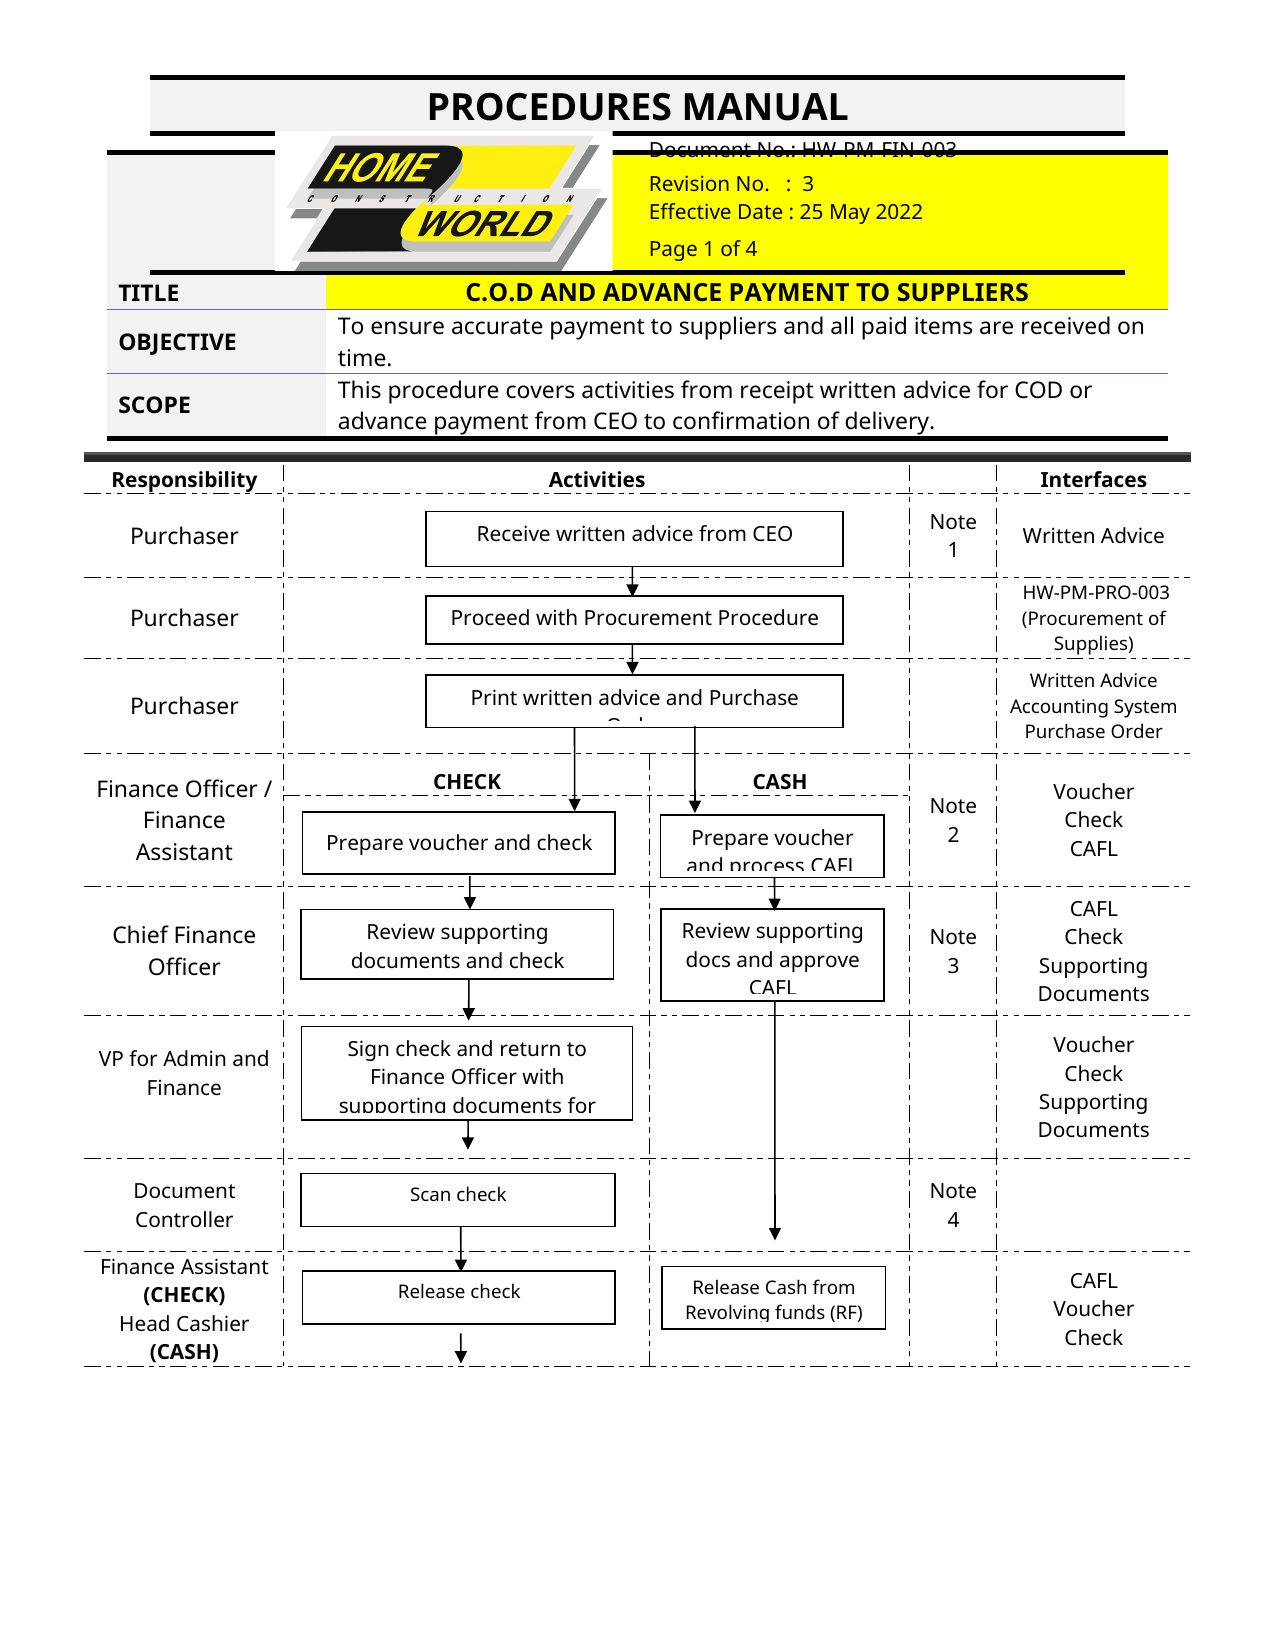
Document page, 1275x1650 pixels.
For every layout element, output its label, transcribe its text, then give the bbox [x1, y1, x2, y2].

table_cell [650, 886, 774, 1015]
table_cell SCOPE [107, 374, 326, 436]
table_cell Written Advice Accounting System Purchase Order [997, 658, 1191, 753]
table_cell [284, 493, 910, 577]
table_header Activities [284, 465, 910, 493]
table_cell Note 1 [910, 493, 997, 577]
table_cell Finance Assistant (CHECK) Head Cashier (CASH) [84, 1251, 284, 1366]
table_header Interfaces [997, 465, 1191, 493]
table_cell [284, 795, 649, 886]
table_cell OBJECTIVE [107, 310, 326, 373]
table_cell [470, 886, 649, 1015]
table_cell CAFL Voucher Check [997, 1251, 1191, 1366]
table_cell [284, 1015, 649, 1158]
table_header TITLE [107, 155, 326, 309]
table_header [910, 465, 997, 493]
table_cell [284, 1158, 649, 1251]
table_cell [997, 1158, 1191, 1251]
table_cell [650, 1158, 910, 1251]
table_cell VP for Admin and Finance [84, 1015, 284, 1158]
table_cell [696, 795, 910, 886]
table_cell [284, 577, 631, 658]
table_cell Document Controller [84, 1158, 284, 1251]
table_cell CASH [696, 753, 910, 795]
table_cell [576, 728, 694, 753]
table_cell HW-PM-PRO-003 (Procurement of Supplies) [997, 577, 1191, 658]
table_cell [634, 577, 910, 658]
table_cell CASH [650, 753, 694, 795]
table_cell To ensure accurate payment to suppliers and all paid items are received on time. [326, 310, 1168, 373]
table_cell Finance Officer / Finance Assistant [84, 753, 284, 886]
table_cell [910, 1251, 997, 1366]
table_cell CAFL Check Supporting Documents [997, 886, 1191, 1015]
table_cell CHECK [576, 753, 649, 795]
table_cell Purchaser [84, 577, 284, 658]
table_cell [284, 886, 469, 1015]
table_cell Note 2 [910, 753, 997, 886]
picture [275, 131, 613, 271]
table_header Responsibility [84, 465, 284, 493]
table_cell [284, 1251, 649, 1366]
table_cell Note 3 [910, 886, 997, 1015]
table_cell [650, 795, 773, 886]
table_cell [910, 1015, 997, 1158]
table_cell Note 4 [910, 1158, 997, 1251]
table_cell Voucher Check CAFL [997, 753, 1191, 886]
table_cell [650, 1015, 774, 1158]
table_cell Voucher Check Supporting Documents [997, 1015, 1191, 1158]
table_cell [776, 886, 910, 1015]
table_cell [650, 1251, 910, 1366]
table_cell CHECK [284, 753, 573, 795]
table_cell [910, 658, 997, 753]
table_cell Chief Finance Officer [84, 886, 284, 1015]
table_cell This procedure covers activities from receipt written advice for COD or advance payment from CEO to confirmation of delivery. [326, 374, 1168, 436]
table_cell [910, 577, 997, 658]
table_cell [776, 1015, 910, 1158]
table_cell Purchaser [84, 493, 284, 577]
table_cell [284, 658, 631, 753]
table_cell [634, 658, 910, 753]
table_cell Purchaser [84, 658, 284, 753]
table_header C.O.D AND ADVANCE PAYMENT TO SUPPLIERS [326, 155, 1168, 309]
table_cell Written Advice [997, 493, 1191, 577]
